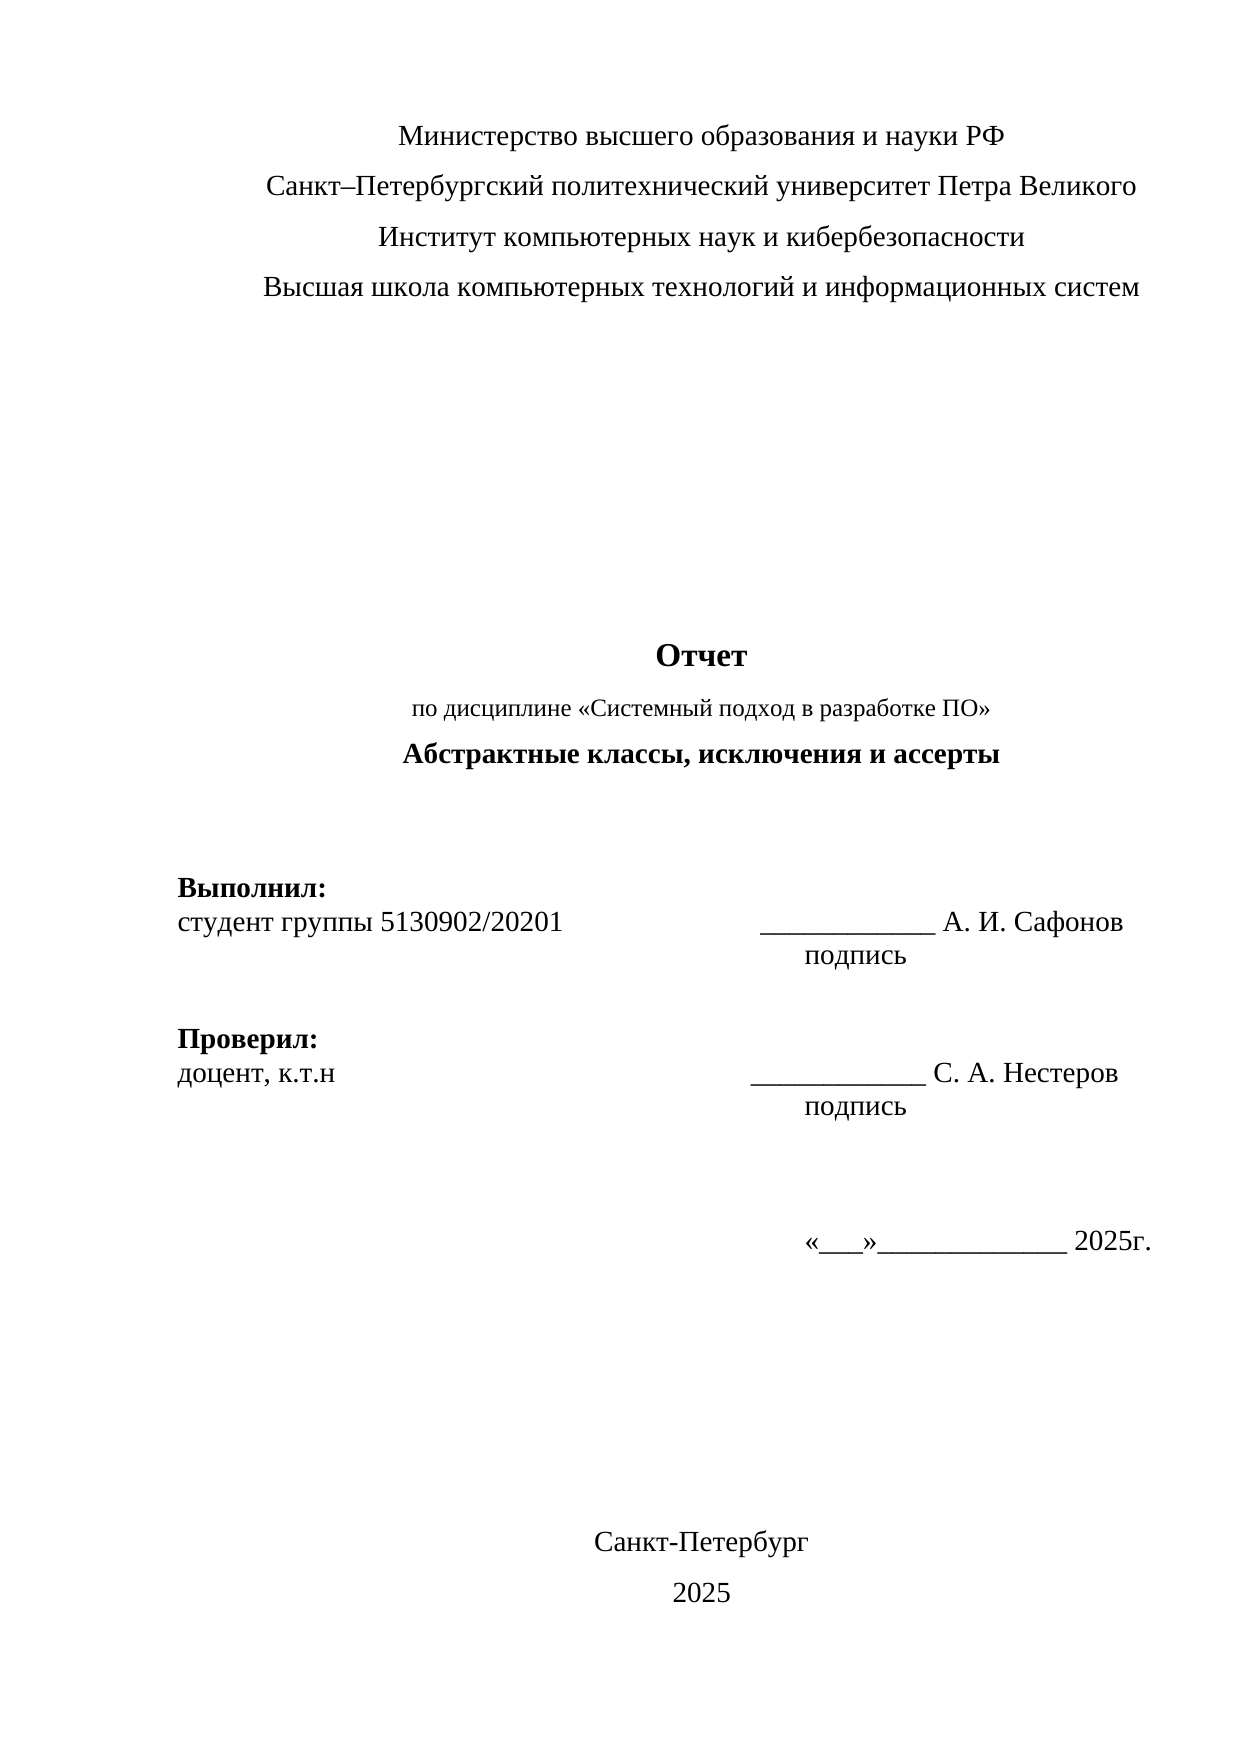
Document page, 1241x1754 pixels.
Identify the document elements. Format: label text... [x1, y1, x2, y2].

text Министерство высшего образования и науки РФ [177, 118, 1152, 152]
text студент группы 5130902/20201 ____________ А. И. Сафонов [177, 904, 1152, 937]
text 2025 [177, 1575, 1152, 1608]
text Абстрактные классы, исключения и ассерты [177, 736, 1152, 770]
text Институт компьютерных наук и кибербезопасности [177, 219, 1152, 252]
text «___»_____________ 2025г. [177, 1223, 1152, 1256]
text Отчет [177, 636, 1152, 674]
text Проверил: [177, 1021, 1152, 1055]
text доцент, к.т.н ____________ С. А. Нестеров [177, 1055, 1152, 1088]
text Выполнил: [177, 870, 1152, 904]
text Высшая школа компьютерных технологий и информационных систем [177, 269, 1152, 303]
text Санкт-Петербург [177, 1524, 1152, 1558]
text Санкт–Петербургский политехнический университет Петра Великого [177, 168, 1152, 202]
text по дисциплине «Системный подход в разработке ПО» [177, 693, 1152, 722]
text подпись [177, 1088, 1152, 1122]
text подпись [177, 937, 1152, 971]
